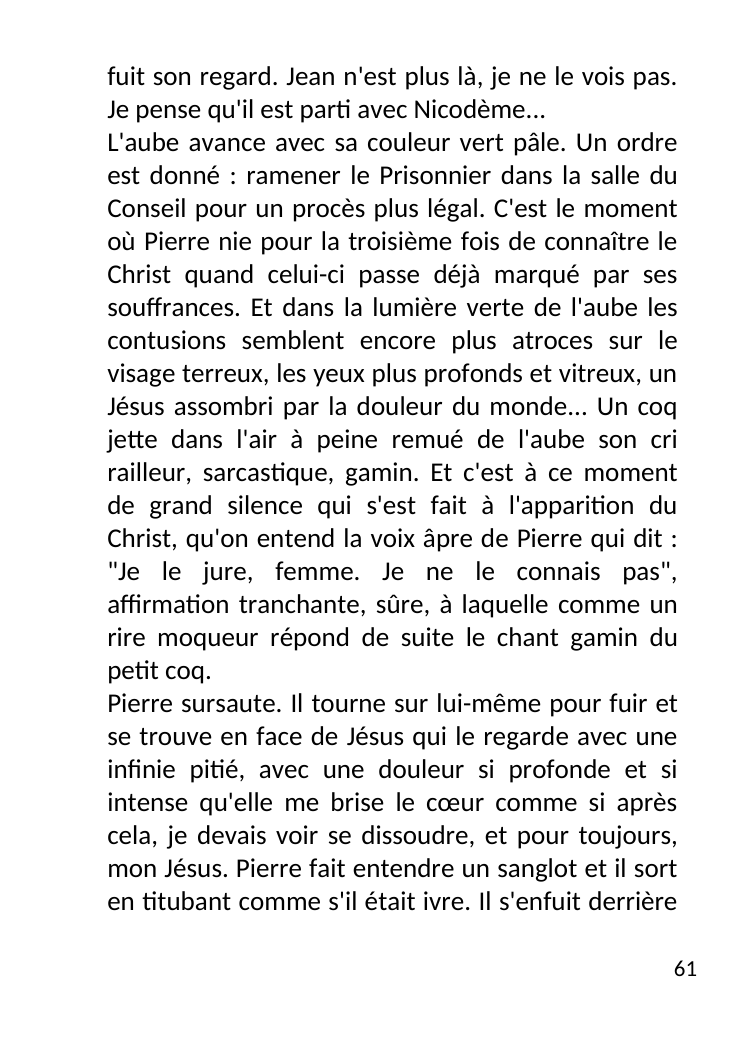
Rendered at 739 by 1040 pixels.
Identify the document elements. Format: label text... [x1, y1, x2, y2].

text L'aube avance avec sa couleur vert pâle. Un ordre est donné : ramener le Prisonnier dans la salle du Conseil pour un procès plus légal. C'est le moment où Pierre nie pour la troisième fois de connaître le Christ quand celui-ci passe déjà marqué par ses souffrances. Et dans la lumière verte de l'aube les contusions semblent encore plus atroces sur le visage terreux, les yeux plus profonds et vitreux, un Jésus assombri par la douleur du monde... Un coq jette dans l'air à peine remué de l'aube son cri railleur, sarcastique, gamin. Et c'est à ce moment de grand silence qui s'est fait à l'apparition du Christ, qu'on entend la voix âpre de Pierre qui dit : "Je le jure, femme. Je ne le connais pas", affirmation tranchante, sûre, à laquelle comme un rire moqueur répond de suite le chant gamin du petit coq. [107, 125, 678, 686]
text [107, 686, 678, 918]
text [107, 59, 678, 125]
